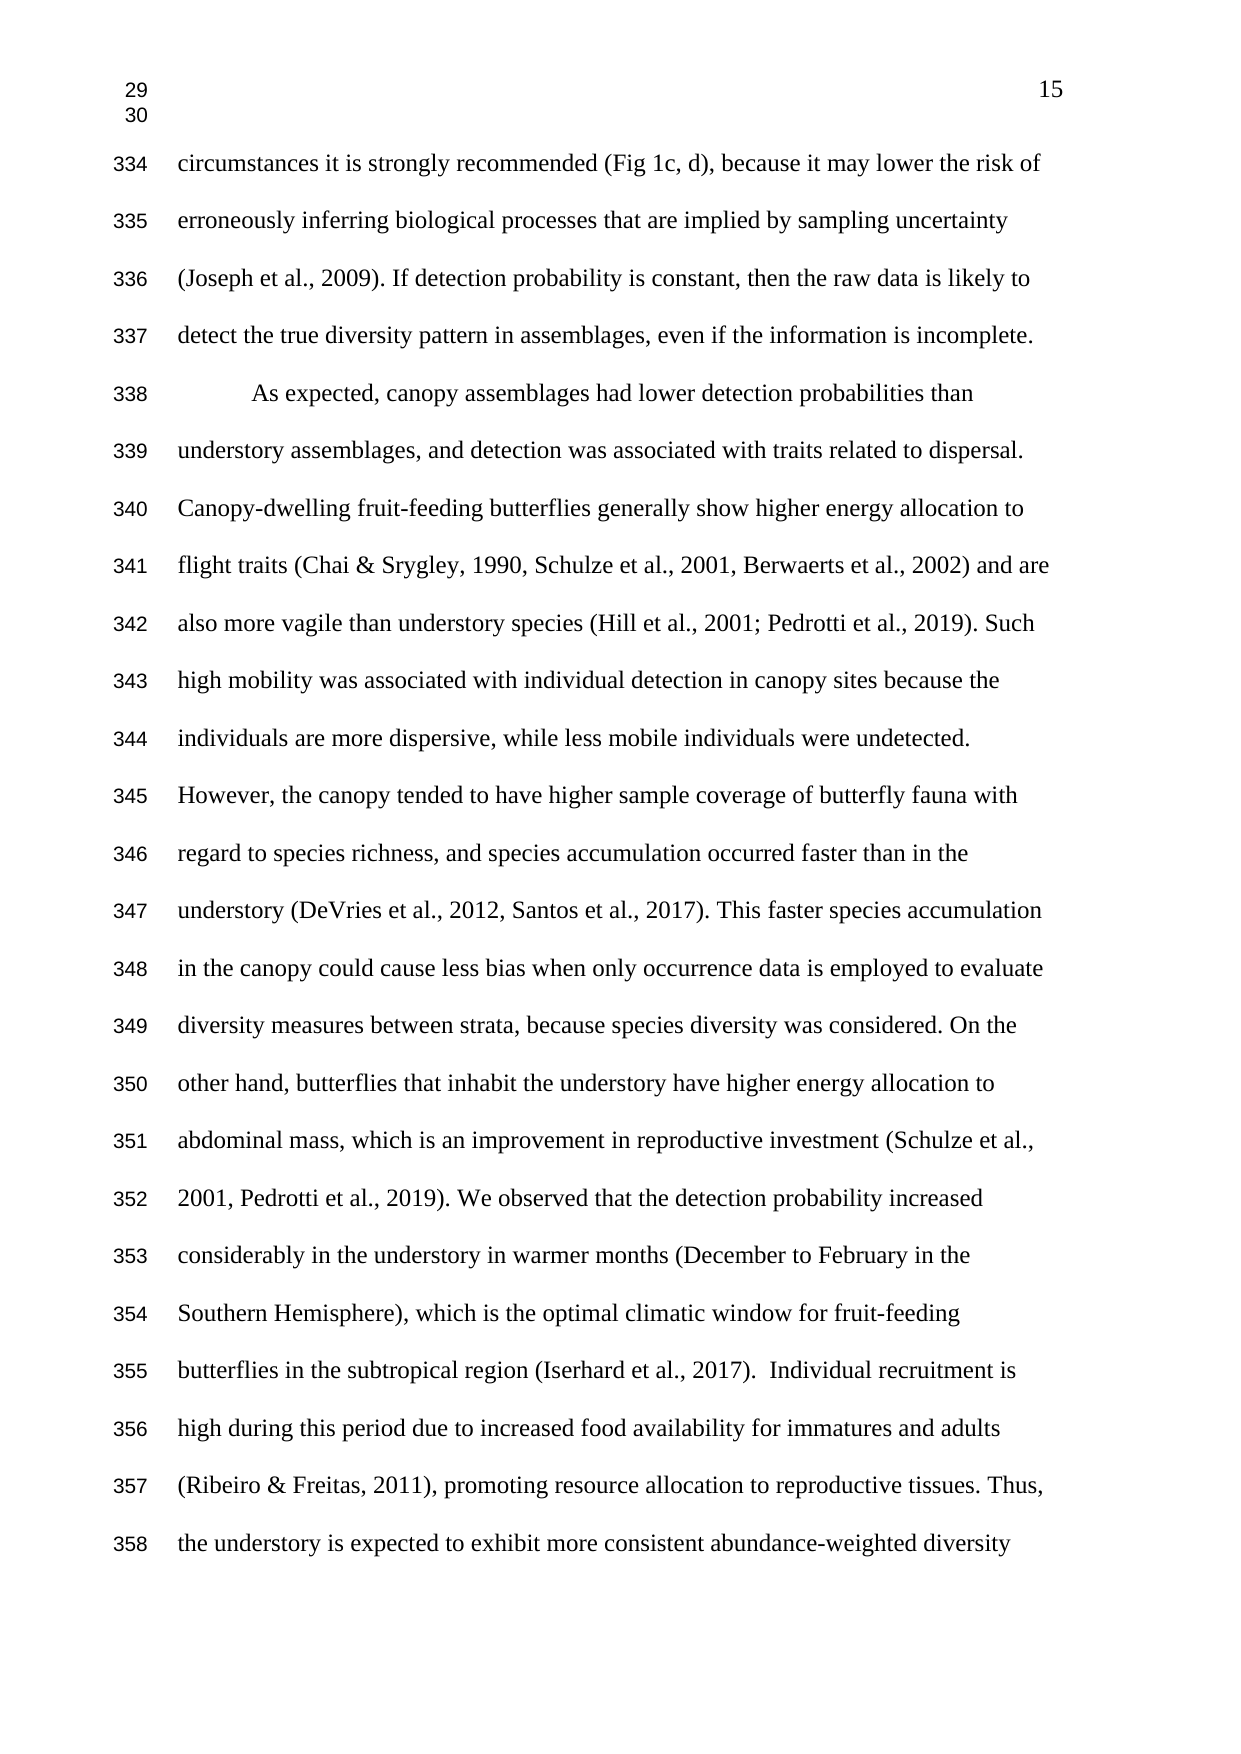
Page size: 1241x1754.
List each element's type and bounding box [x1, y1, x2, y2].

text [177, 378, 1063, 1556]
text [177, 148, 1063, 349]
